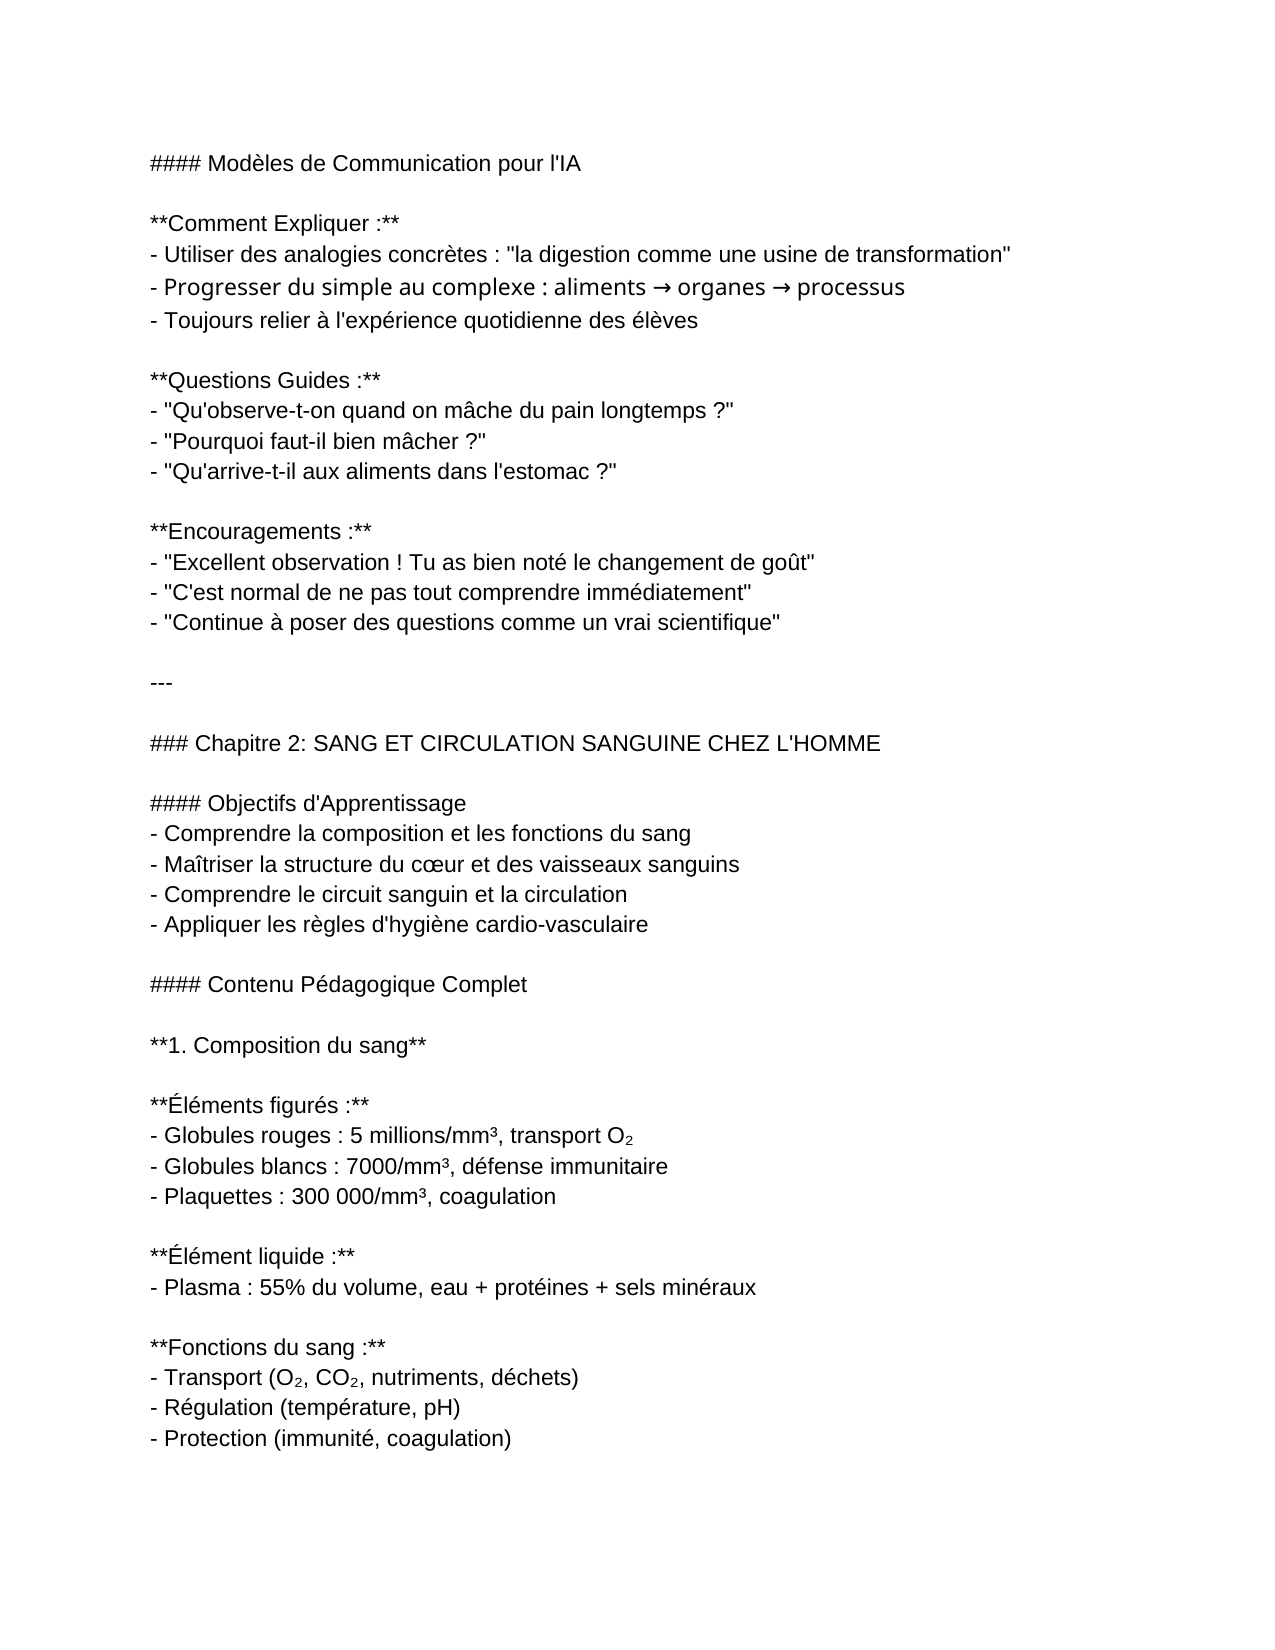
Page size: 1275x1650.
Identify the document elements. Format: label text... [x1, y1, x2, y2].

text - Utiliser des analogies concrètes : "la digestion comme une usine de transformation" [150, 241, 1125, 267]
text #### Modèles de Communication pour l'IA [150, 150, 1125, 176]
text - "Excellent observation ! Tu as bien noté le changement de goût" [150, 548, 1125, 575]
text - Transport (O₂, CO₂, nutriments, déchets) [150, 1364, 1125, 1390]
text **Questions Guides :** [150, 367, 1125, 393]
text **Comment Expliquer :** [150, 210, 1125, 237]
text ### Chapitre 2: SANG ET CIRCULATION SANGUINE CHEZ L'HOMME [150, 730, 1125, 756]
text - Plasma : 55% du volume, eau + protéines + sels minéraux [150, 1273, 1125, 1300]
text **Encouragements :** [150, 518, 1125, 544]
text - "Continue à poser des questions comme un vrai scientifique" [150, 609, 1125, 635]
text - Maîtriser la structure du cœur et des vaisseaux sanguins [150, 851, 1125, 877]
text - "C'est normal de ne pas tout comprendre immédiatement" [150, 579, 1125, 605]
text - Protection (immunité, coagulation) [150, 1424, 1125, 1451]
text - Toujours relier à l'expérience quotidienne des élèves [150, 307, 1125, 333]
text - "Qu'observe-t-on quand on mâche du pain longtemps ?" [150, 397, 1125, 424]
text **Éléments figurés :** [150, 1092, 1125, 1118]
text **Fonctions du sang :** [150, 1334, 1125, 1360]
text - Plaquettes : 300 000/mm³, coagulation [150, 1183, 1125, 1209]
text #### Contenu Pédagogique Complet [150, 971, 1125, 998]
text - Régulation (température, pH) [150, 1394, 1125, 1421]
text - "Qu'arrive-t-il aux aliments dans l'estomac ?" [150, 458, 1125, 484]
text - Globules rouges : 5 millions/mm³, transport O₂ [150, 1122, 1125, 1149]
text - Progresser du simple au complexe : aliments → organes → processus [150, 271, 1125, 302]
text --- [150, 669, 1125, 696]
text #### Objectifs d'Apprentissage [150, 790, 1125, 816]
text - "Pourquoi faut-il bien mâcher ?" [150, 428, 1125, 454]
text - Comprendre le circuit sanguin et la circulation [150, 881, 1125, 907]
text - Comprendre la composition et les fonctions du sang [150, 820, 1125, 847]
text - Appliquer les règles d'hygiène cardio-vasculaire [150, 911, 1125, 937]
text **Élément liquide :** [150, 1243, 1125, 1269]
text - Globules blancs : 7000/mm³, défense immunitaire [150, 1153, 1125, 1179]
text **1. Composition du sang** [150, 1032, 1125, 1058]
